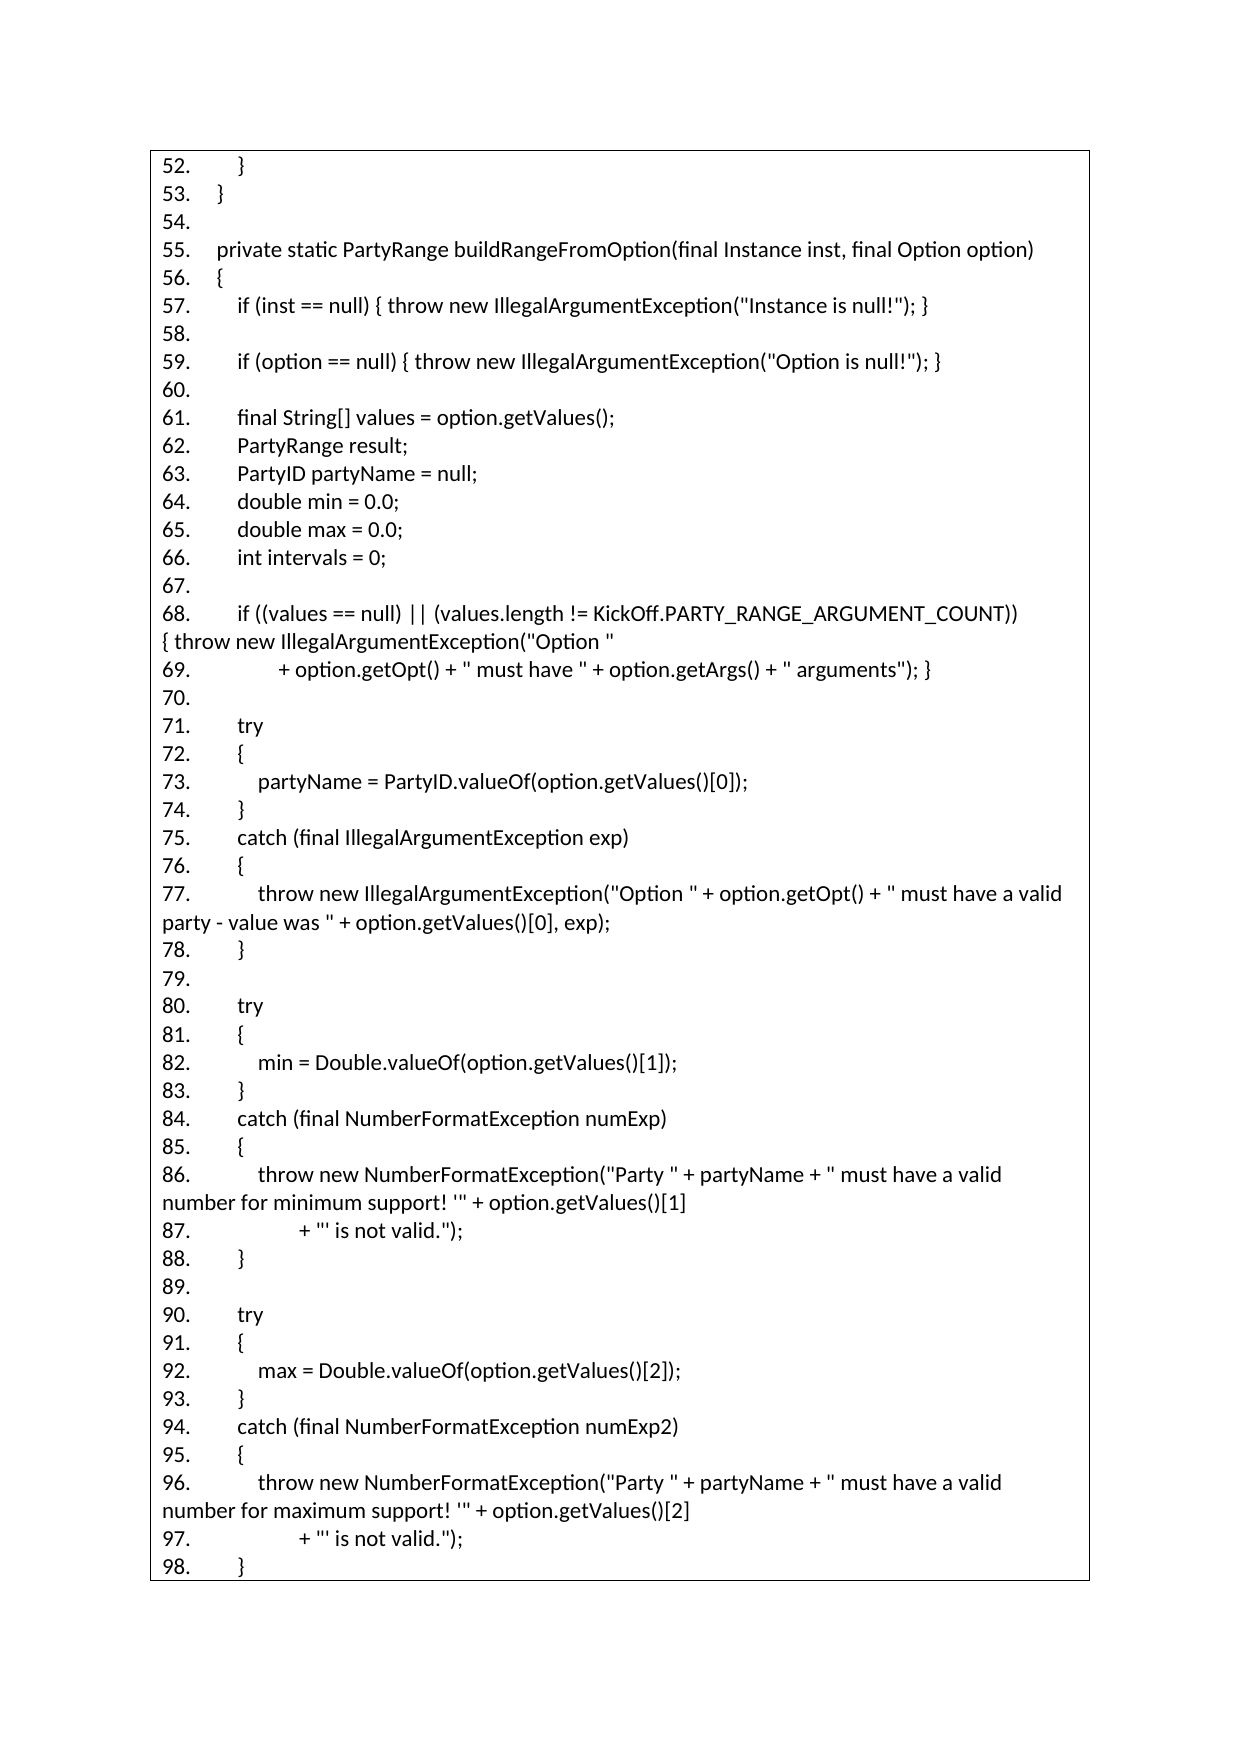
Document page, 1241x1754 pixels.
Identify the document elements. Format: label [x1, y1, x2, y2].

table_header [151, 151, 1089, 1580]
